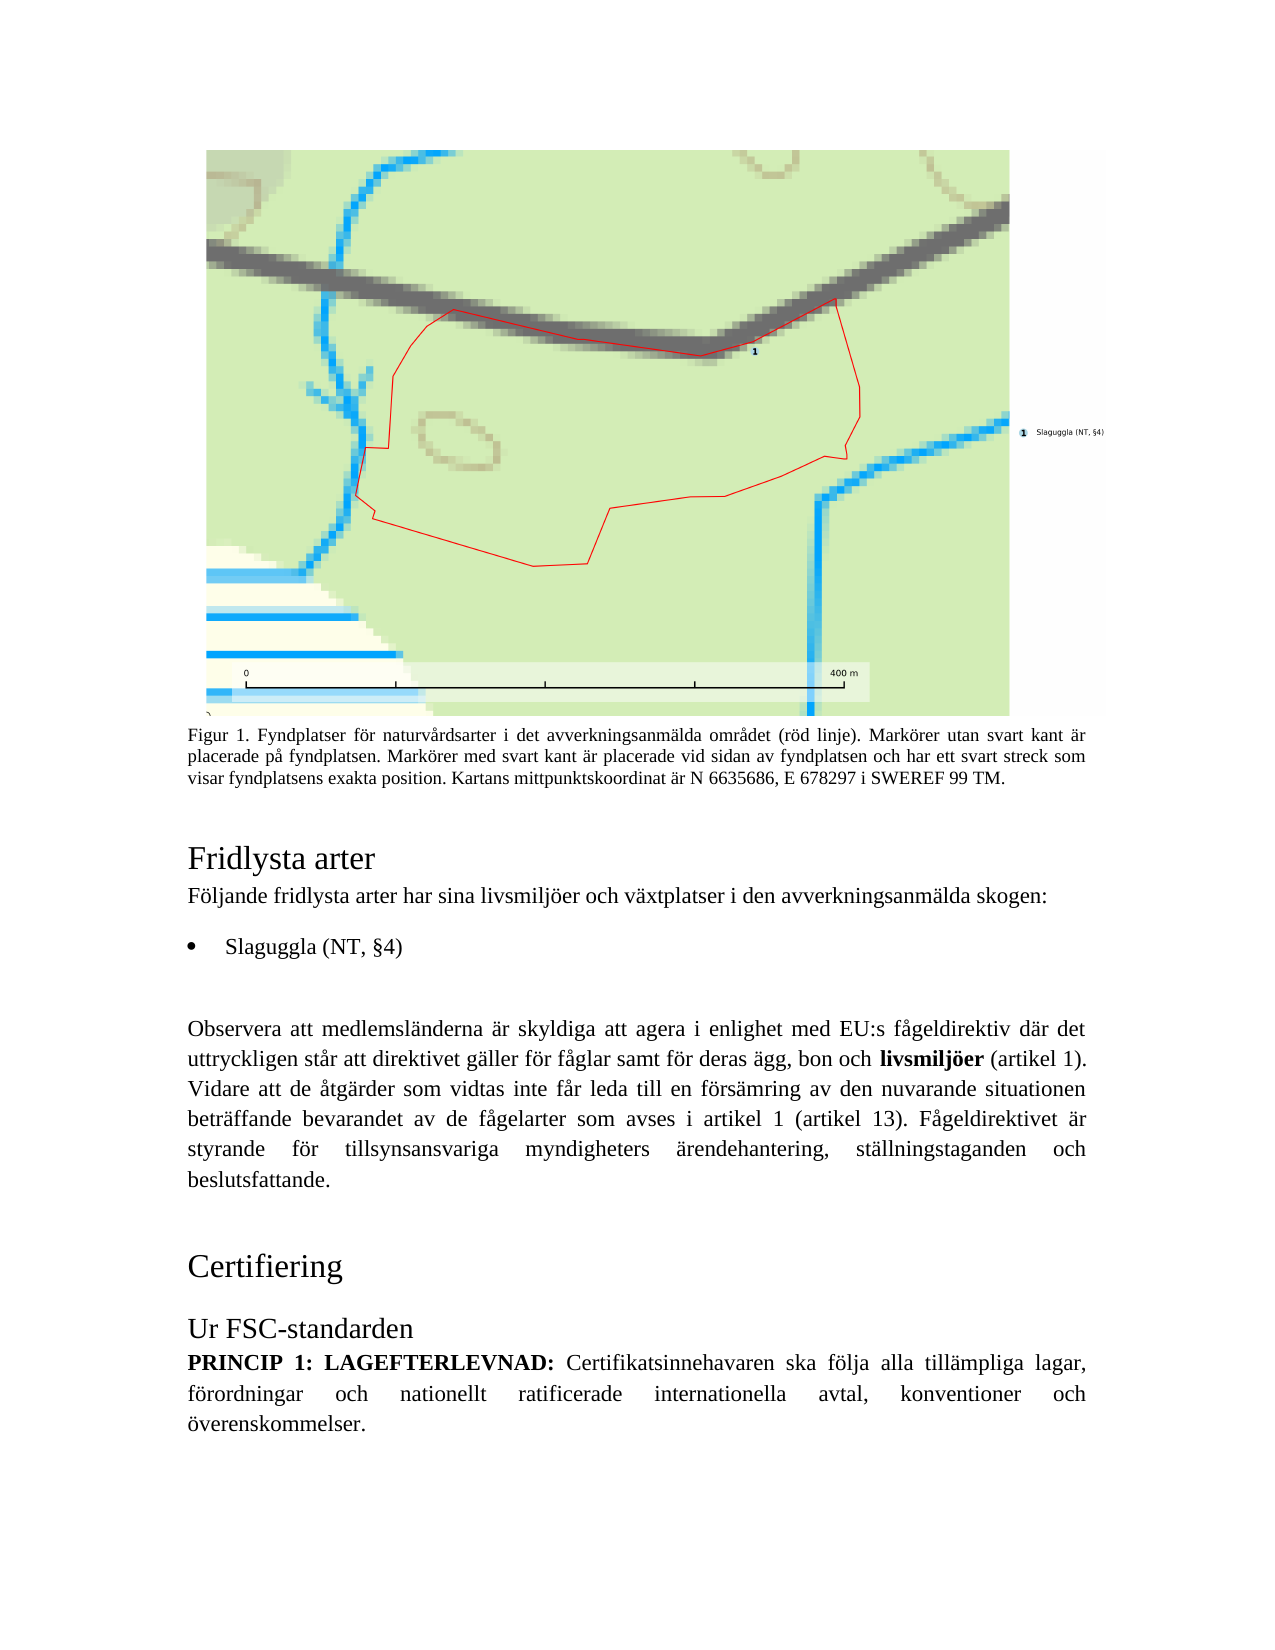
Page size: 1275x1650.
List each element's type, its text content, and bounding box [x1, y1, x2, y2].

subtitle Ur FSC-standarden [187, 1311, 1087, 1344]
text PRINCIP 1: LAGEFTERLEVNAD: Certifikatsinnehavaren ska följa alla tillämpliga lagar, förordningar och nationellt ratificerade internationella avtal, konventioner och överenskommelser. [187, 1349, 1087, 1436]
subtitle Fridlysta arter [187, 838, 1087, 877]
picture [206, 150, 1107, 716]
text Figur 1. Fyndplatser för naturvårdsarter i det avverkningsanmälda området (röd linje). Markörer utan svart kant är placerade på fyndplatsen. Markörer med svart kant är placerade vid sidan av fyndplatsen och har ett svart streck som visar fyndplatsens exakta position. Kartans mittpunktskoordinat är N 6635686, E 678297 i SWEREF 99 TM. [187, 724, 1087, 788]
subtitle Certifiering [187, 1246, 1087, 1284]
text Observera att medlemsländerna är skyldiga att agera i enlighet med EU:s fågeldirektiv där det uttryckligen står att direktivet gäller för fåglar samt för deras ägg, bon och livsmiljöer (artikel 1). Vidare att de åtgärder som vidtas inte får leda till en försämring av den nuvarande situationen beträffande bevarandet av de fågelarter som avses i artikel 1 (artikel 13). Fågeldirektivet är styrande för tillsynsansvariga myndigheters ärendehantering, ställningstaganden och beslutsfattande. [187, 984, 1087, 1192]
text Följande fridlysta arter har sina livsmiljöer och växtplatser i den avverkningsanmälda skogen: [187, 882, 1087, 909]
list Slaguggla (NT, §4) [187, 933, 1087, 960]
